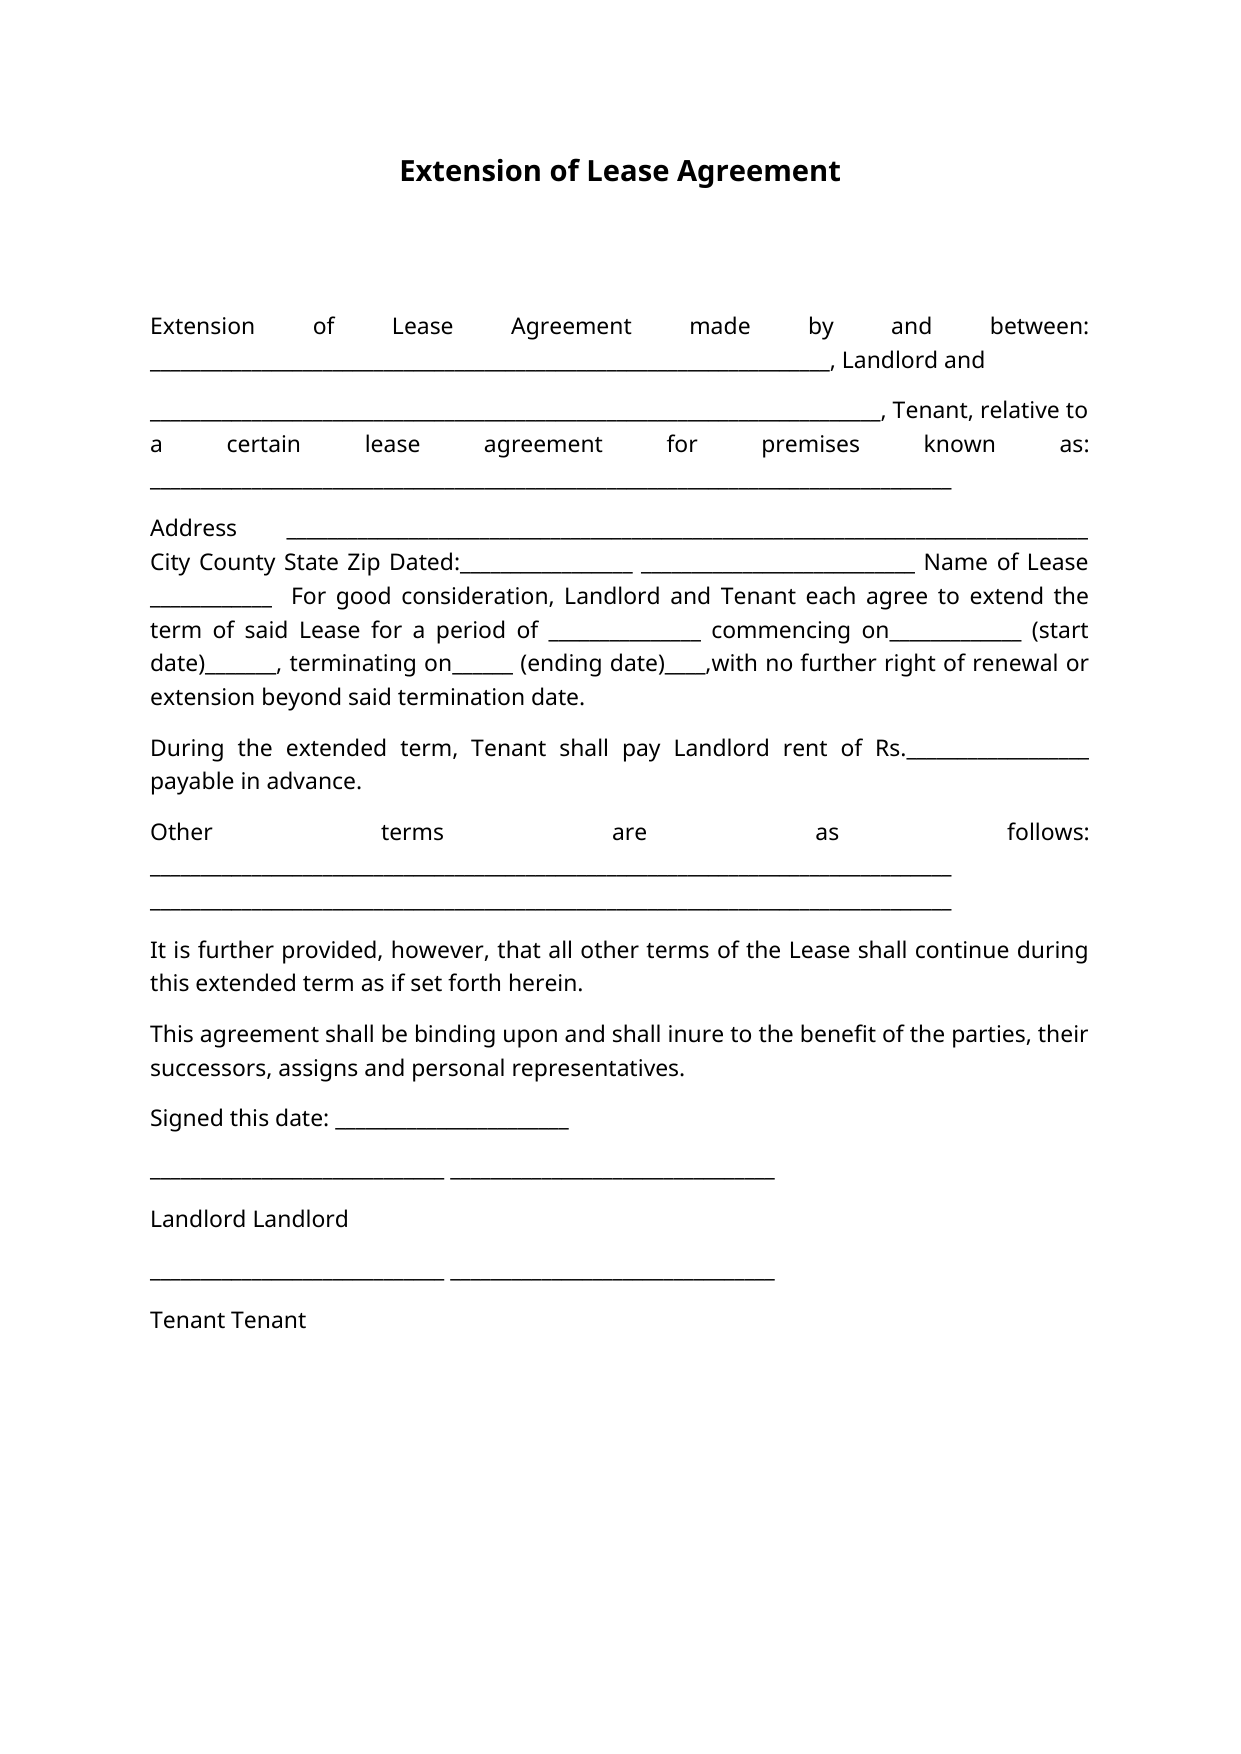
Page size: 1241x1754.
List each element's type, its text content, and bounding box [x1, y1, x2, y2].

text This agreement shall be binding upon and shall inure to the benefit of the parties, their successors, assigns and personal representatives. [150, 1018, 1090, 1083]
text ________________________________________________________________________, Tenant, relative to a certain lease agreement for premises known as: _______________________________________________________________________________ [150, 394, 1090, 493]
text _____________________________ ________________________________ [150, 1152, 1090, 1184]
text Other terms are as follows: _______________________________________________________________________________ _______________________________________________________________________________ [150, 816, 1090, 914]
text Extension of Lease Agreement made by and between: ___________________________________________________________________, Landlord and [150, 310, 1090, 375]
text During the extended term, Tenant shall pay Landlord rent of Rs.__________________ payable in advance. [150, 732, 1090, 797]
text _____________________________ ________________________________ [150, 1253, 1090, 1284]
text Extension of Lease Agreement [150, 150, 1090, 190]
text Signed this date: _______________________ [150, 1102, 1090, 1133]
text Tenant Tenant [150, 1304, 1090, 1335]
text Address _______________________________________________________________________________ City County State Zip Dated:_________________ ___________________________ Name of Lease ____________ For good consideration, Landlord and Tenant each agree to extend the term of said Lease for a period of _______________ commencing on_____________ (start date)_______, terminating on______ (ending date)____,with no further right of renewal or extension beyond said termination date. [150, 512, 1090, 712]
text Landlord Landlord [150, 1203, 1090, 1234]
text It is further provided, however, that all other terms of the Lease shall continue during this extended term as if set forth herein. [150, 934, 1090, 999]
